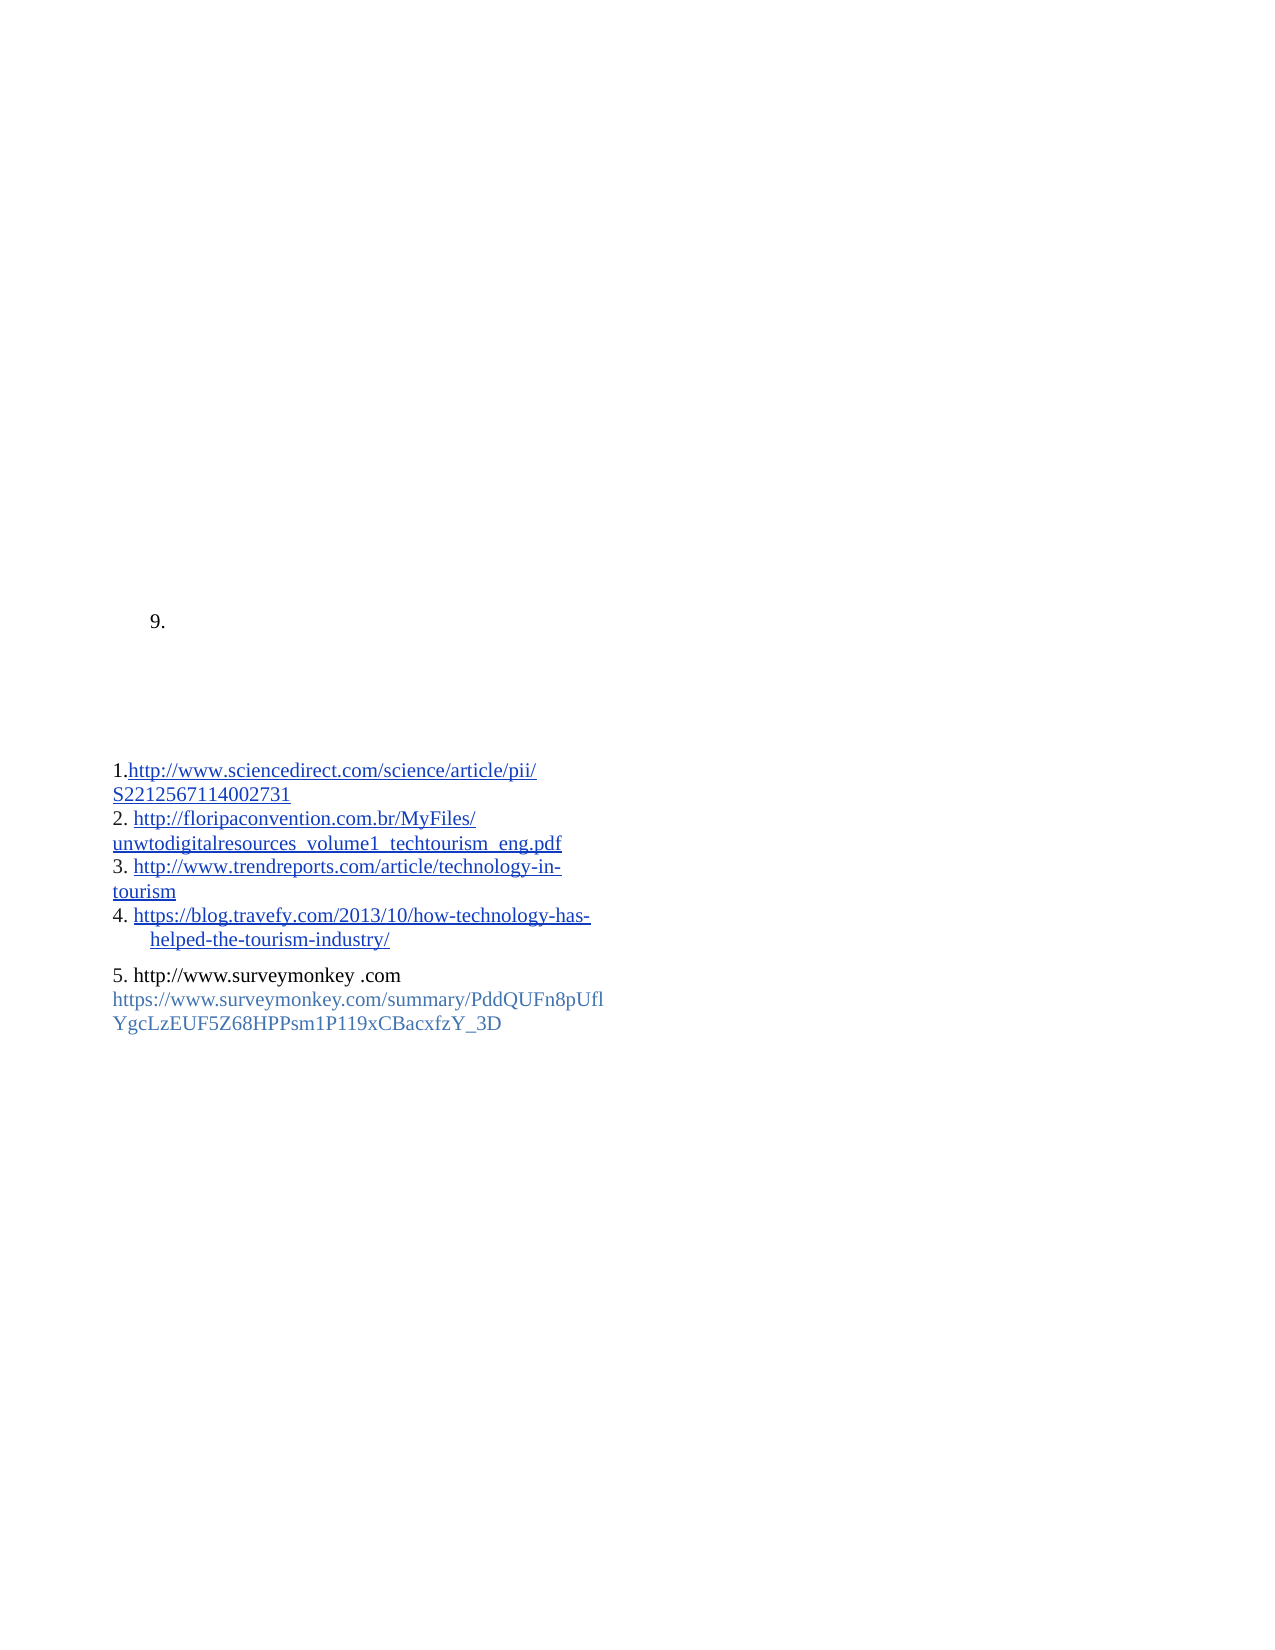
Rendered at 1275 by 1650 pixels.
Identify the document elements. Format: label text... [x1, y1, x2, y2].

subtitle 5. http://www.surveymonkey .com https://www.surveymonkey.com/summary/PddQUFn8pUflYgcLzEUF5Z68HPPsm1P119xCBacxfzY_3D [112, 963, 615, 1035]
list 4. https://blog.travefy.com/2013/10/how-technology-has-helped-the-tourism-industry/ [112, 903, 615, 951]
text 1.http://www.sciencedirect.com/science/article/pii/S2212567114002731 [112, 758, 615, 806]
text 2. http://floripaconvention.com.br/MyFiles/unwtodigitalresources_volume1_techtourism_eng.pdf [112, 806, 615, 854]
text 3. http://www.trendreports.com/article/technology-in-tourism [112, 854, 615, 903]
